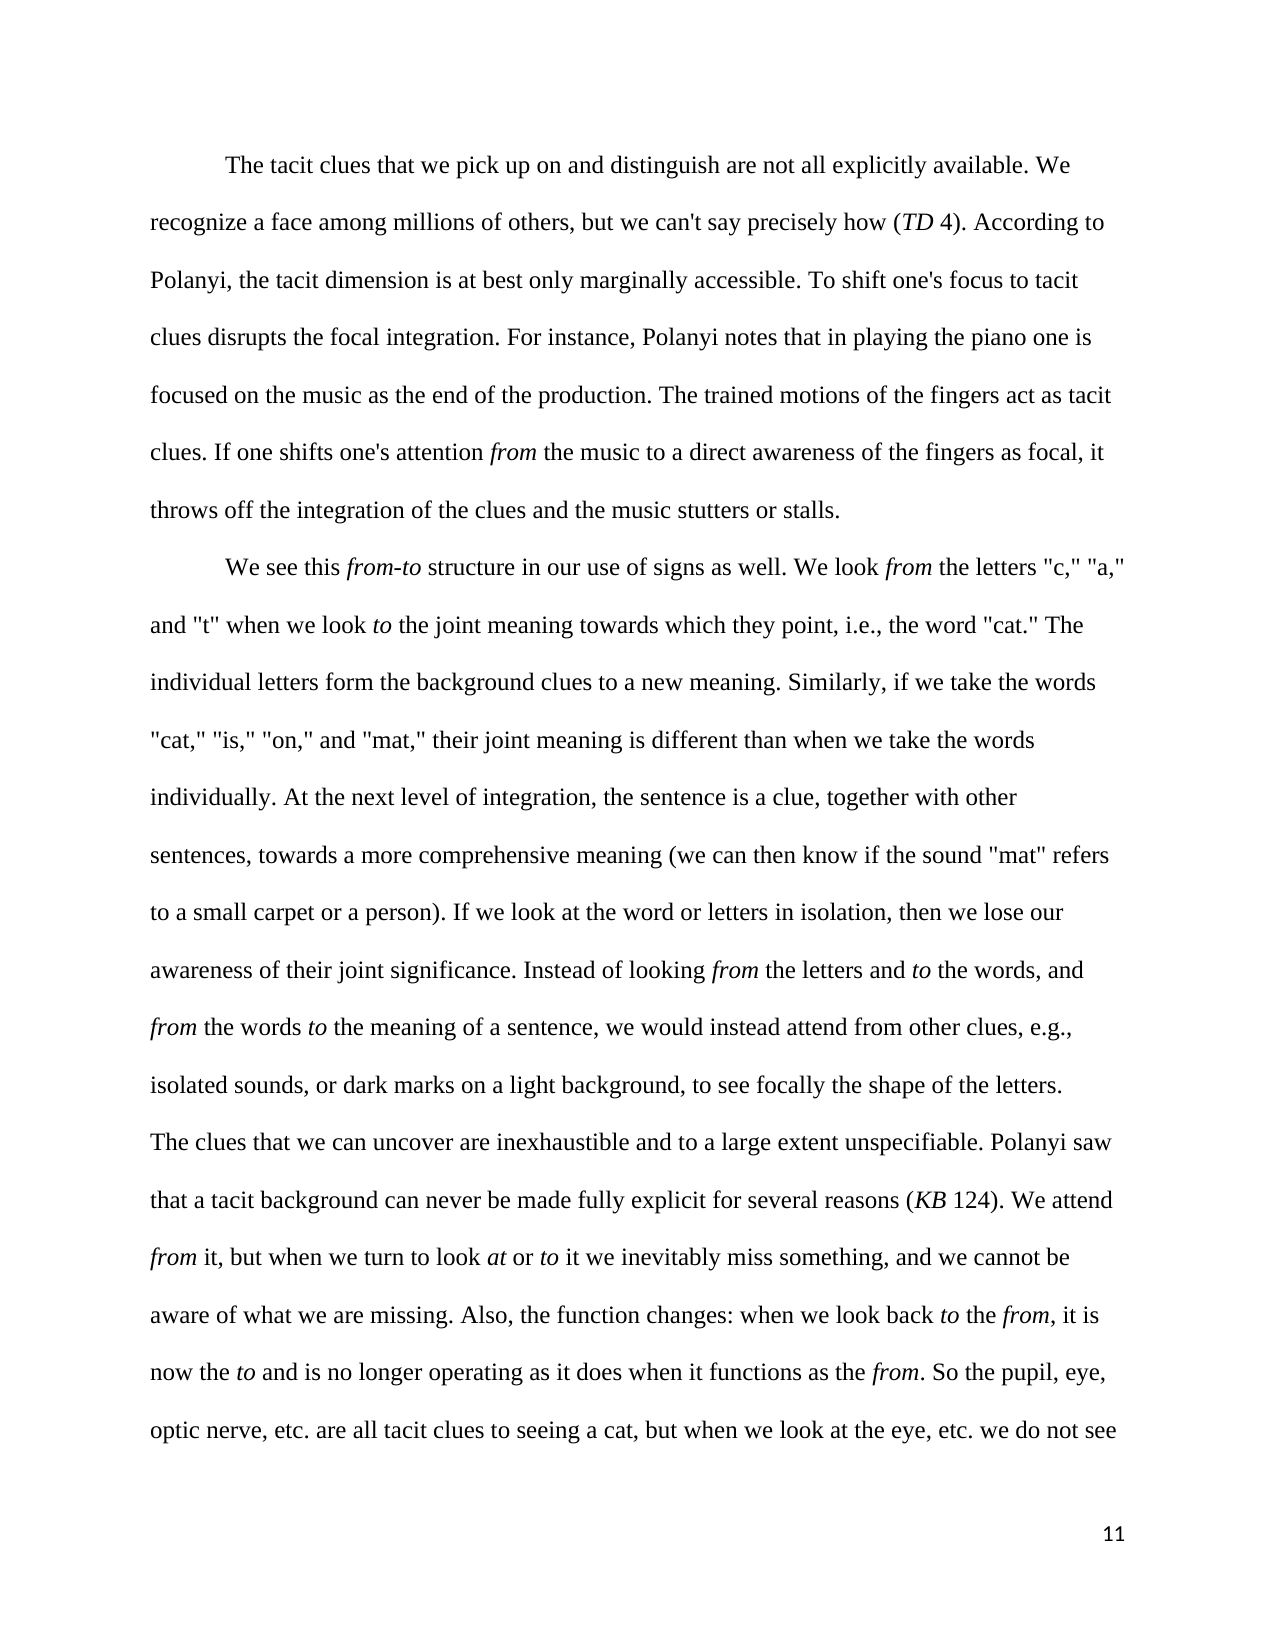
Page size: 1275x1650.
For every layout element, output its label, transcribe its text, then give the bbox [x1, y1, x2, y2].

text We see this from-to structure in our use of signs as well. We look from the letters "c," "a," and "t" when we look to the joint meaning towards which they point, i.e., the word "cat." The individual letters form the background clues to a new meaning. Similarly, if we take the words "cat," "is," "on," and "mat," their joint meaning is different than when we take the words individually. At the next level of integration, the sentence is a clue, together with other sentences, towards a more comprehensive meaning (we can then know if the sound "mat" refers to a small carpet or a person). If we look at the word or letters in isolation, then we lose our awareness of their joint significance. Instead of looking from the letters and to the words, and from the words to the meaning of a sentence, we would instead attend from other clues, e.g., isolated sounds, or dark marks on a light background, to see focally the shape of the letters. [150, 552, 1125, 1099]
text The tacit clues that we pick up on and distinguish are not all explicitly available. We recognize a face among millions of others, but we can't say precisely how (TD 4). According to Polanyi, the tacit dimension is at best only marginally accessible. To shift one's focus to tacit clues disrupts the focal integration. For instance, Polanyi notes that in playing the piano one is focused on the music as the end of the production. The trained motions of the fingers act as tacit clues. If one shifts one's attention from the music to a direct awareness of the fingers as focal, it throws off the integration of the clues and the music stutters or stalls. [150, 150, 1125, 524]
